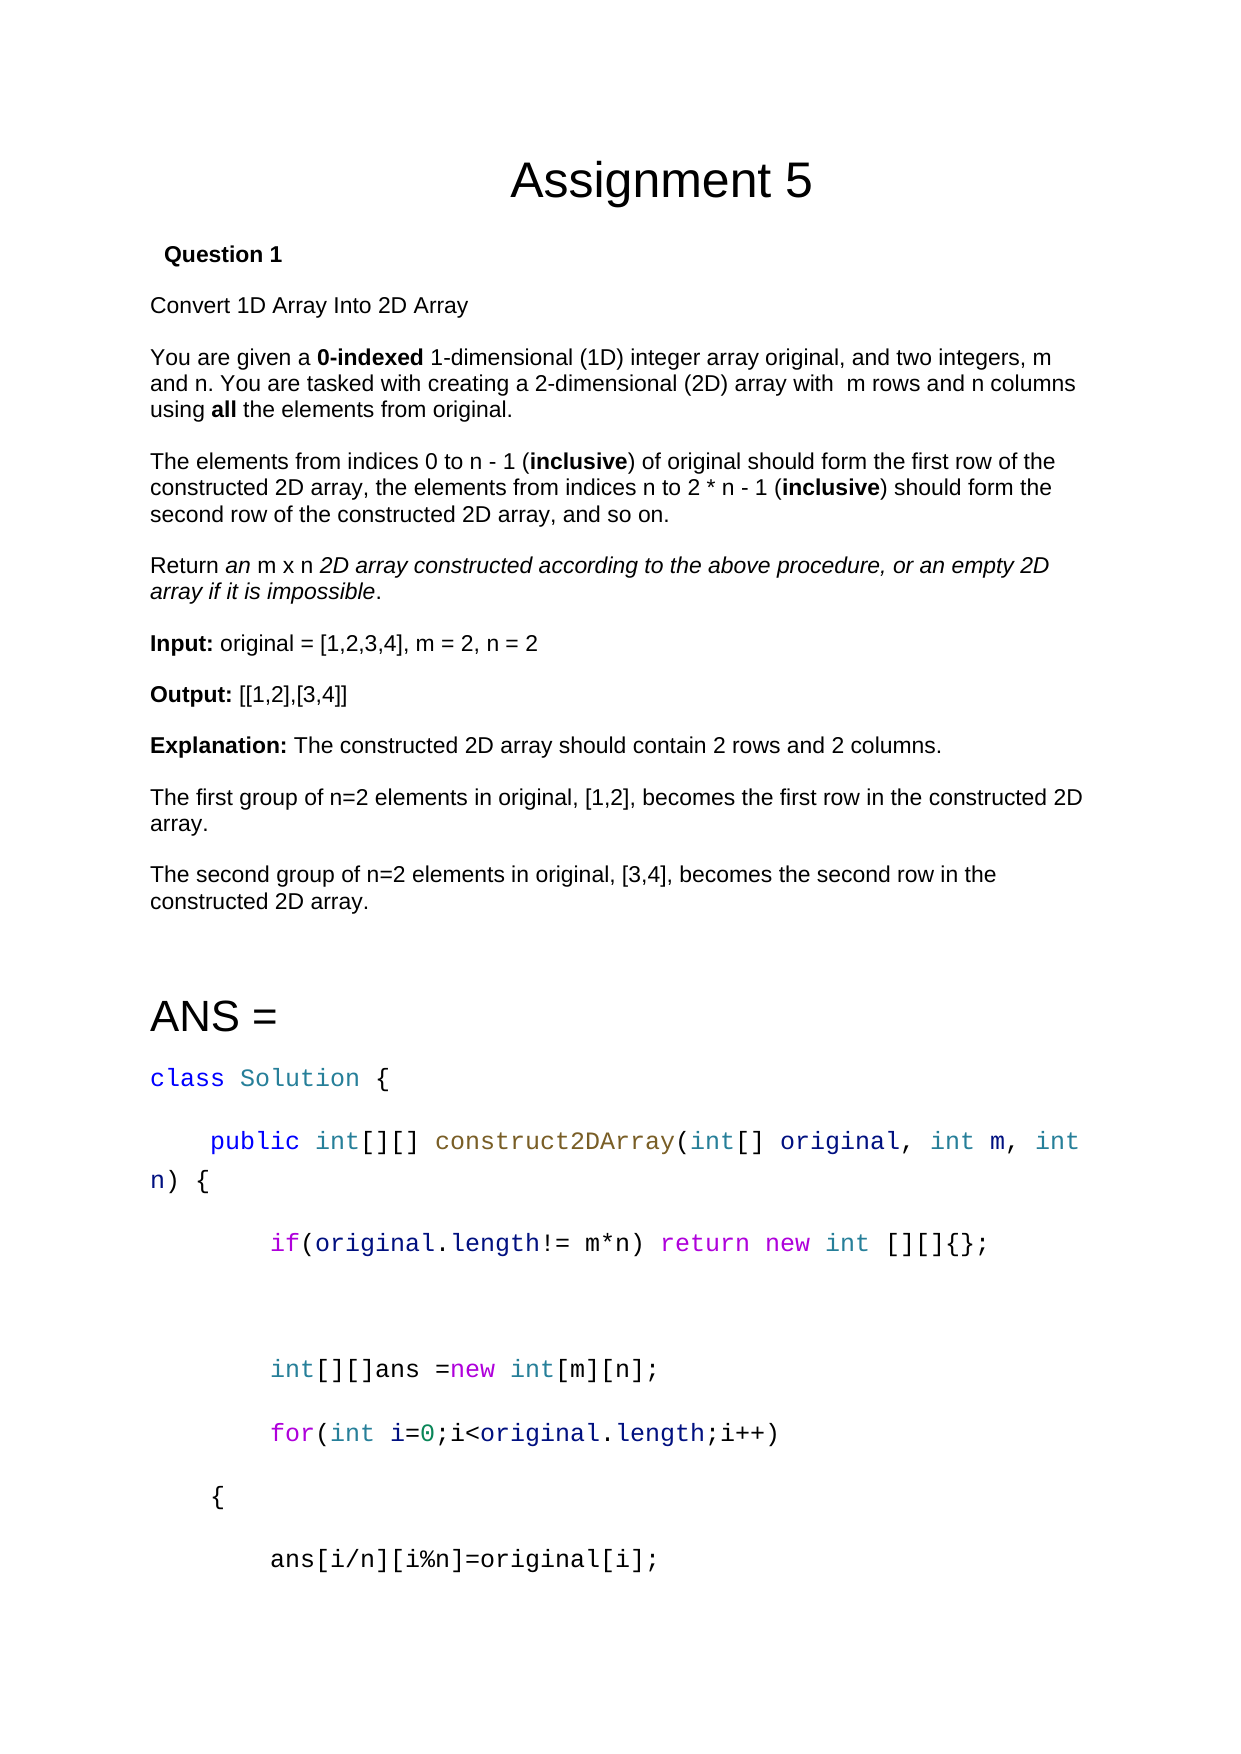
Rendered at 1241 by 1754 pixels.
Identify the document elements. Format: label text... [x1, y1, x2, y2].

text ans[i/n][i%n]=original[i]; [150, 1547, 1090, 1575]
text The elements from indices 0 to n - 1 (inclusive) of original should form the first row of the constructed 2D array, the elements from indices n to 2 * n - 1 (inclusive) should form the second row of the constructed 2D array, and so on. [150, 448, 1090, 527]
text int[][]ans =new int[m][n]; [150, 1357, 1090, 1385]
text for(int i=0;i<original.length;i++) [150, 1420, 1090, 1448]
text public int[][] construct2DArray(int[] original, int m, int n) { [150, 1129, 1090, 1196]
text class Solution { [150, 1066, 1090, 1094]
text Convert 1D Array Into 2D Array [150, 292, 1090, 319]
text { [150, 1483, 1090, 1512]
text Assignment 5 [150, 150, 1090, 207]
text ANS = [150, 990, 1090, 1041]
text if(original.length!= m*n) return new int [][]{}; [150, 1230, 1090, 1259]
text The second group of n=2 elements in original, [3,4], becomes the second row in the constructed 2D array. [150, 861, 1090, 914]
text Input: original = [1,2,3,4], m = 2, n = 2 [150, 629, 1090, 656]
text Explanation: The constructed 2D array should contain 2 rows and 2 columns. [150, 732, 1090, 759]
text Question 1 [150, 241, 1090, 267]
text The first group of n=2 elements in original, [1,2], becomes the first row in the constructed 2D array. [150, 784, 1090, 836]
text Return an m x n 2D array constructed according to the above procedure, or an empty 2D array if it is impossible. [150, 552, 1090, 604]
text Output: [[1,2],[3,4]] [150, 681, 1090, 707]
text You are given a 0-indexed 1-dimensional (1D) integer array original, and two integers, m and n. You are tasked with creating a 2-dimensional (2D) array with m rows and n columns using all the elements from original. [150, 344, 1090, 423]
